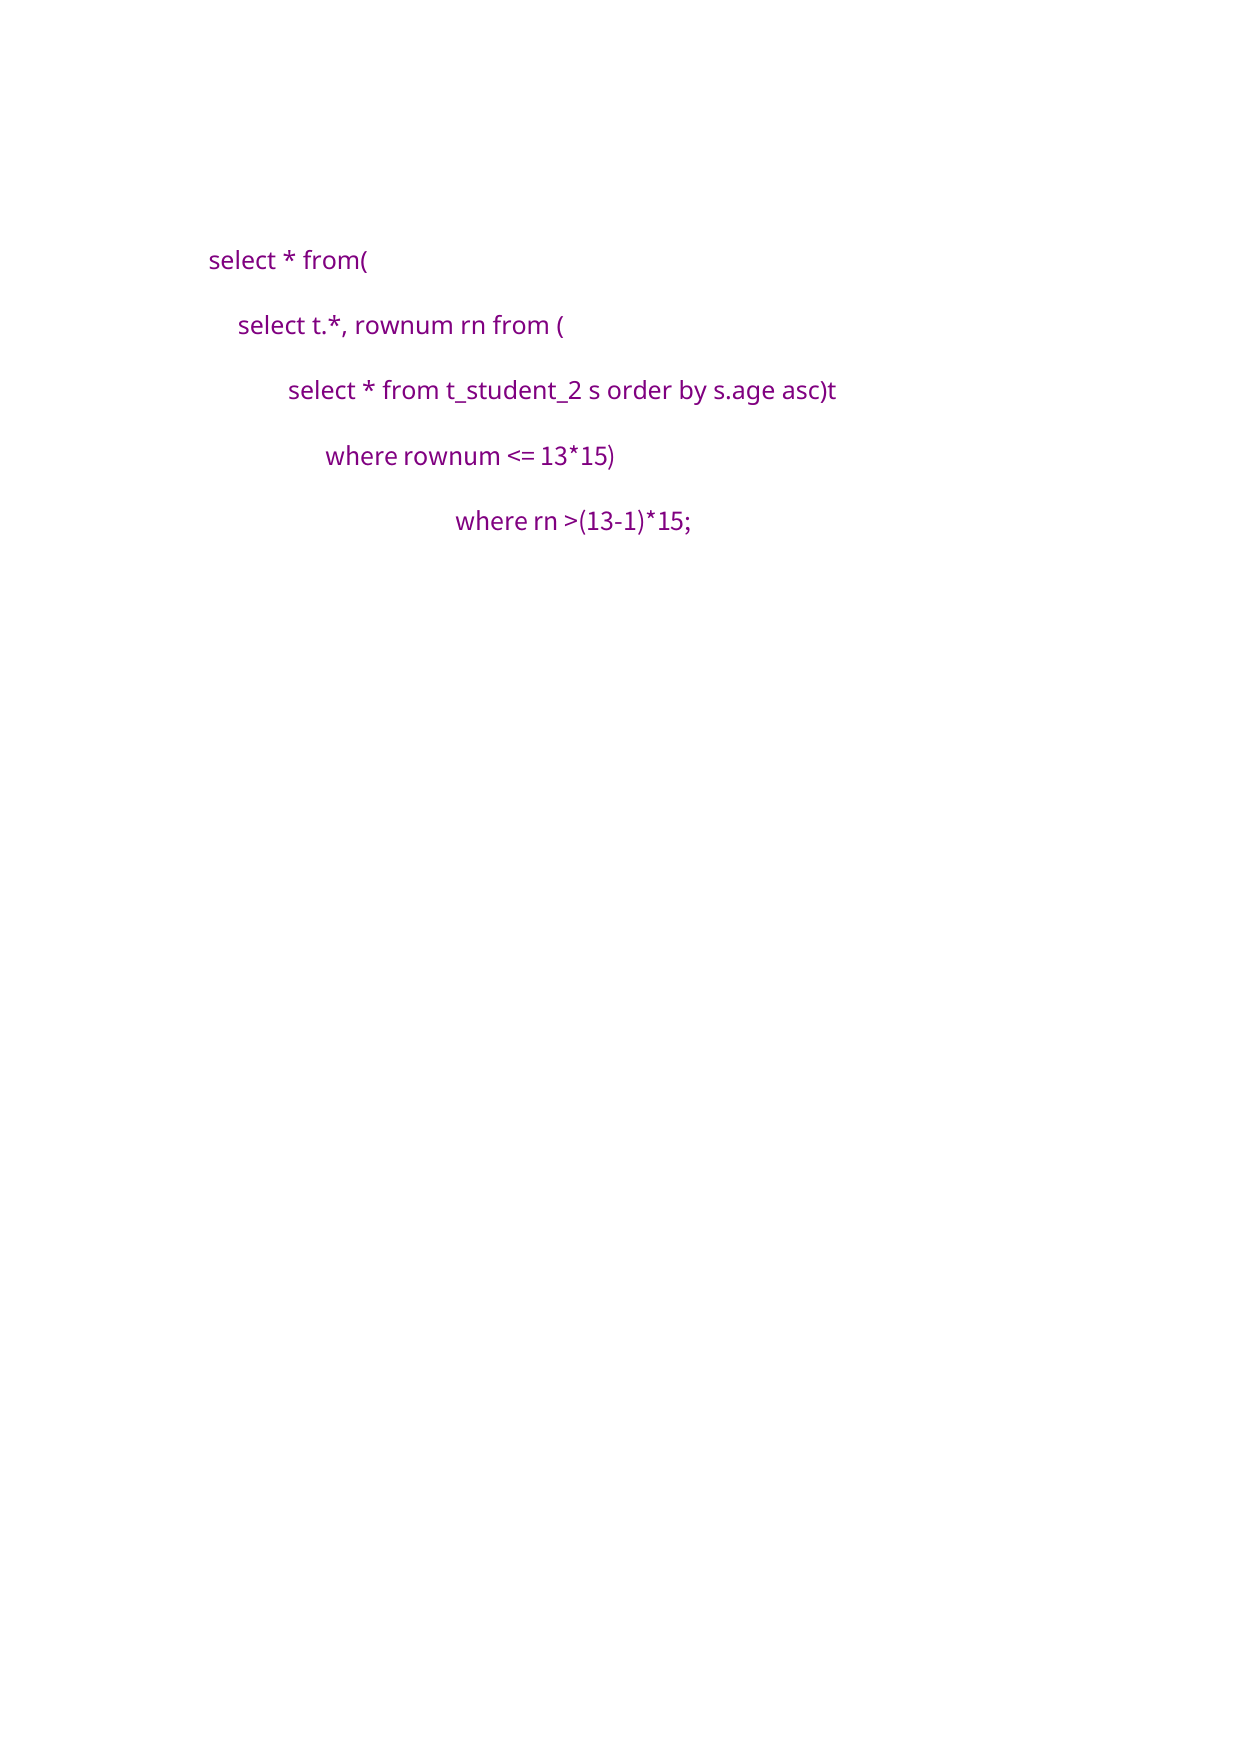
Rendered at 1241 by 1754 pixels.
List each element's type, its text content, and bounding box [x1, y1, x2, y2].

text where rownum <= 13*15) [208, 422, 1053, 487]
text select t.*, rownum rn from ( [208, 292, 1053, 357]
text select * from t_student_2 s order by s.age asc)t [208, 357, 1053, 422]
text where rn >(13-1)*15; [187, 487, 1053, 552]
text select * from( [208, 227, 1053, 292]
